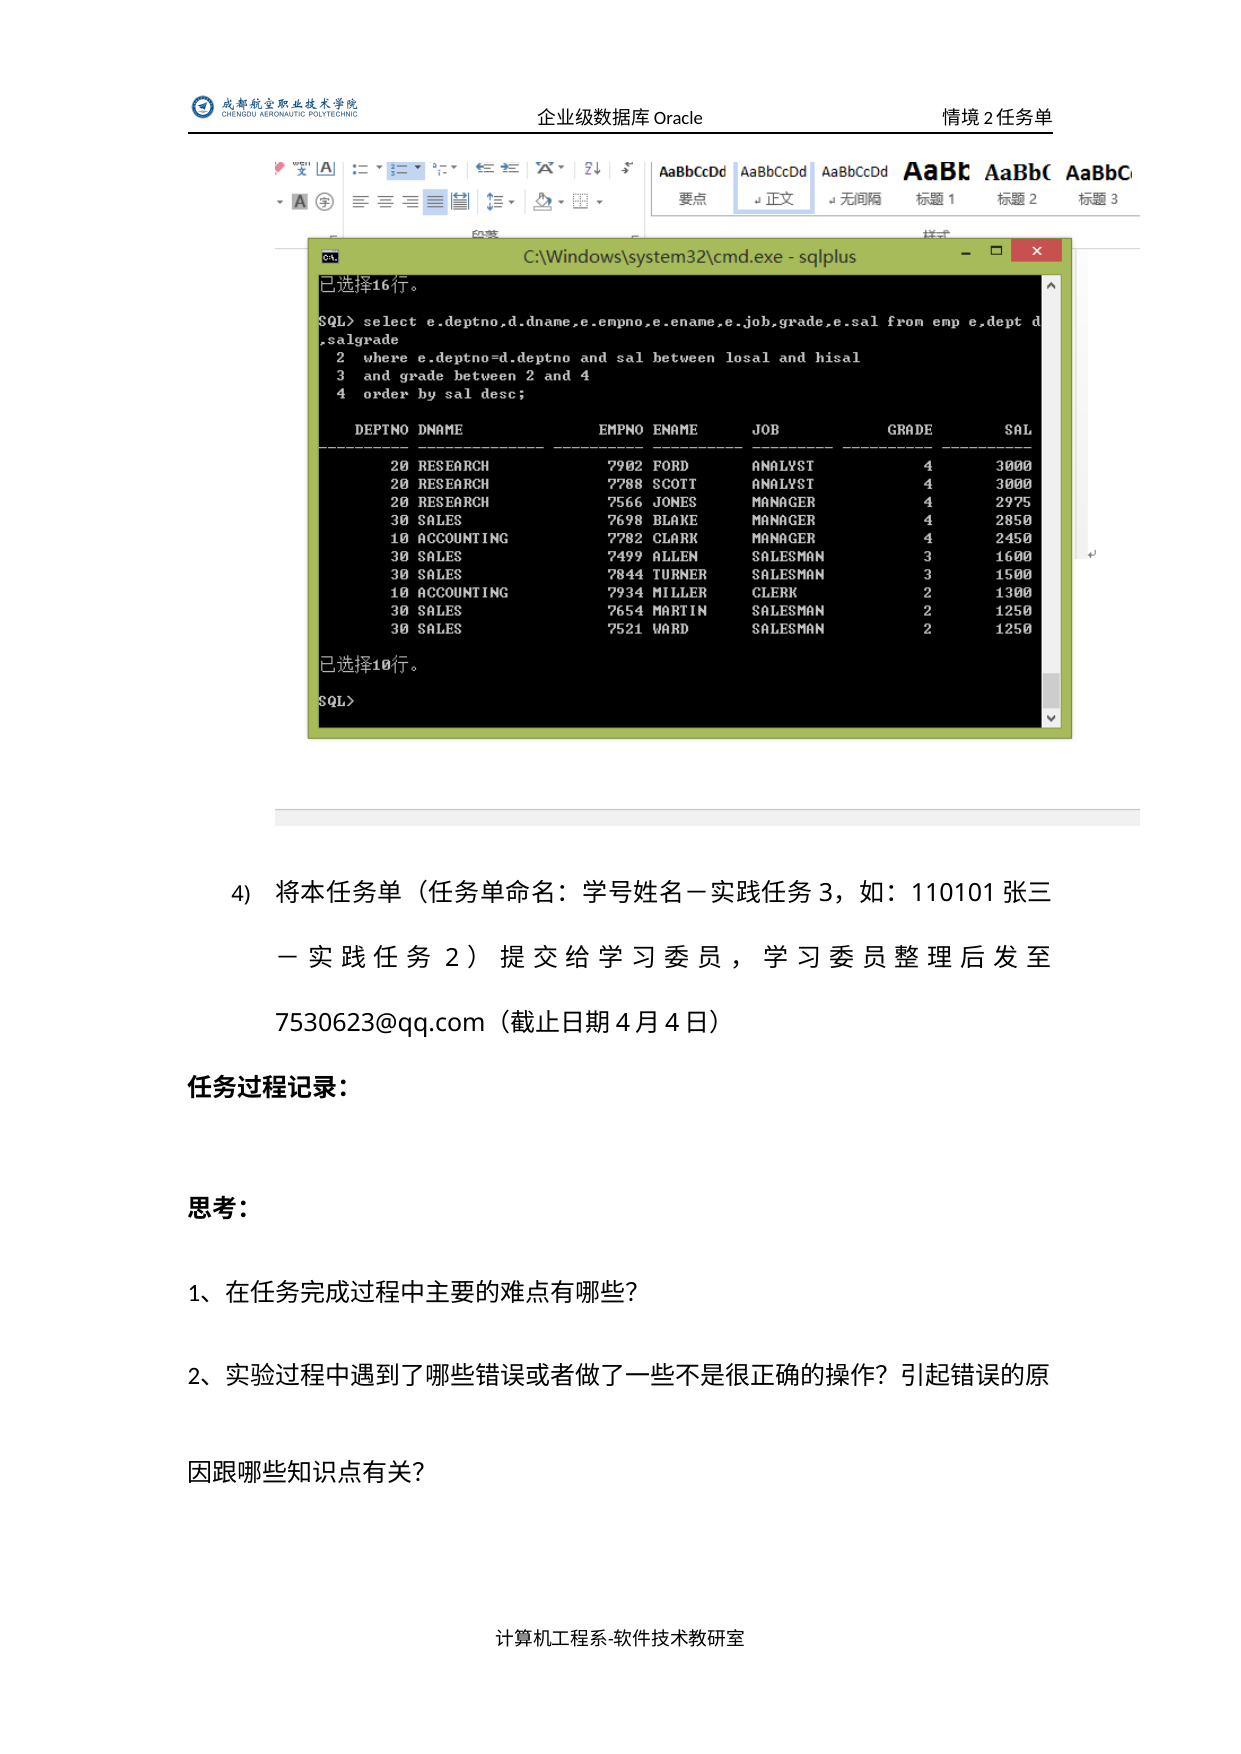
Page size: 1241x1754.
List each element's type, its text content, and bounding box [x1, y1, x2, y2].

text 1、在任务完成过程中主要的难点有哪些？ [187, 1258, 1053, 1323]
text 思考： [187, 1174, 1053, 1239]
text 任务过程记录： [187, 1053, 1053, 1118]
picture [187, 88, 368, 125]
picture [275, 162, 1141, 826]
list 将本任务单（任务单命名：学号姓名－实践任务3，如：110101张三－实践任务2）提交给学习委员，学习委员整理后发至7530623@qq.com（截止日期4月4日） [231, 858, 1053, 1053]
text 2、实验过程中遇到了哪些错误或者做了一些不是很正确的操作？引起错误的原因跟哪些知识点有关？ [187, 1341, 1053, 1503]
